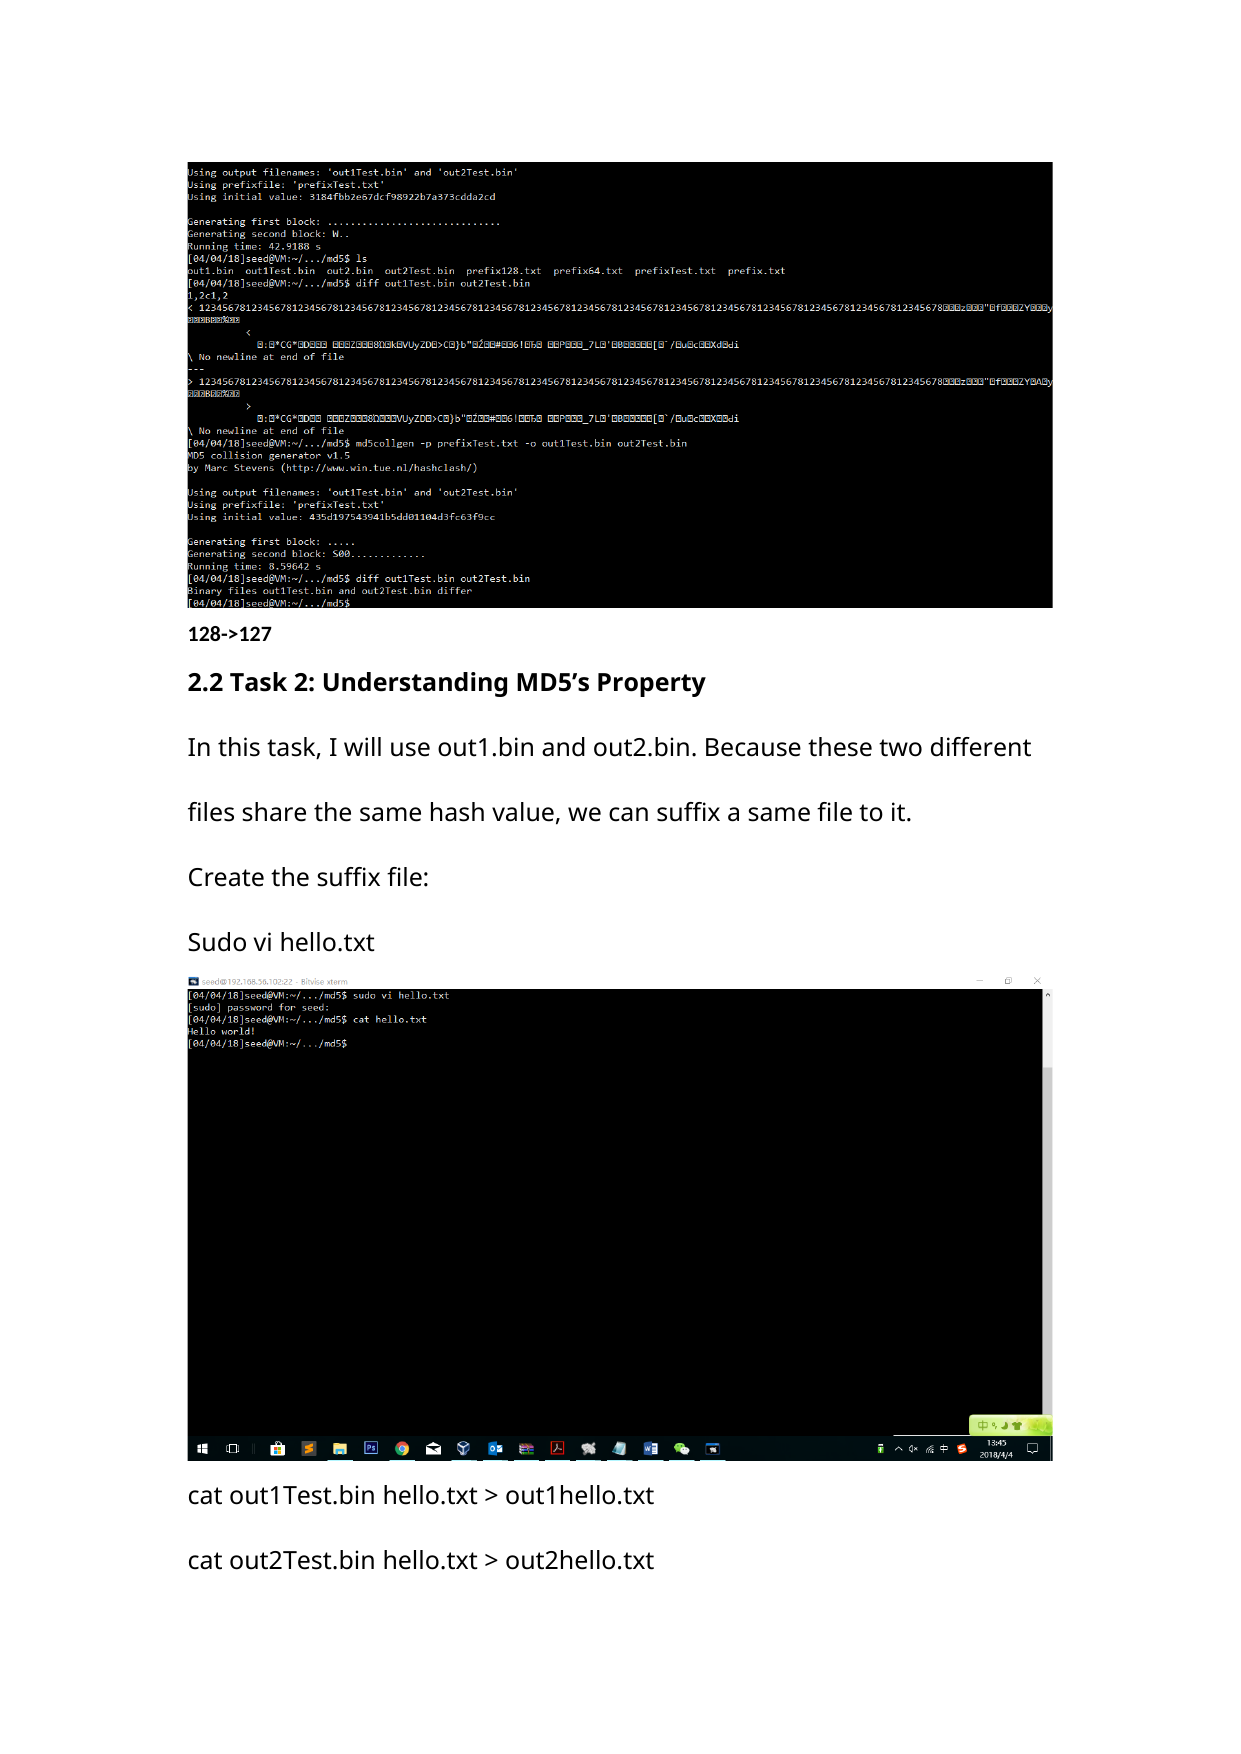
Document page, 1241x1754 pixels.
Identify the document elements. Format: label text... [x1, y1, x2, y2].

text Sudo vi hello.txt [187, 909, 1053, 974]
text 128->127 [187, 617, 1053, 649]
picture [187, 162, 1053, 608]
picture [187, 974, 1053, 1461]
text In this task, I will use out1.bin and out2.bin. Because these two different files share the same hash value, we can suffix a same file to it. [187, 714, 1053, 844]
text cat out1Test.bin hello.txt > out1hello.txt [187, 1462, 1053, 1527]
text 2.2 Task 2: Understanding MD5’s Property [187, 649, 1053, 714]
text Create the suffix file: [187, 844, 1053, 909]
text cat out2Test.bin hello.txt > out2hello.txt [187, 1527, 1053, 1592]
